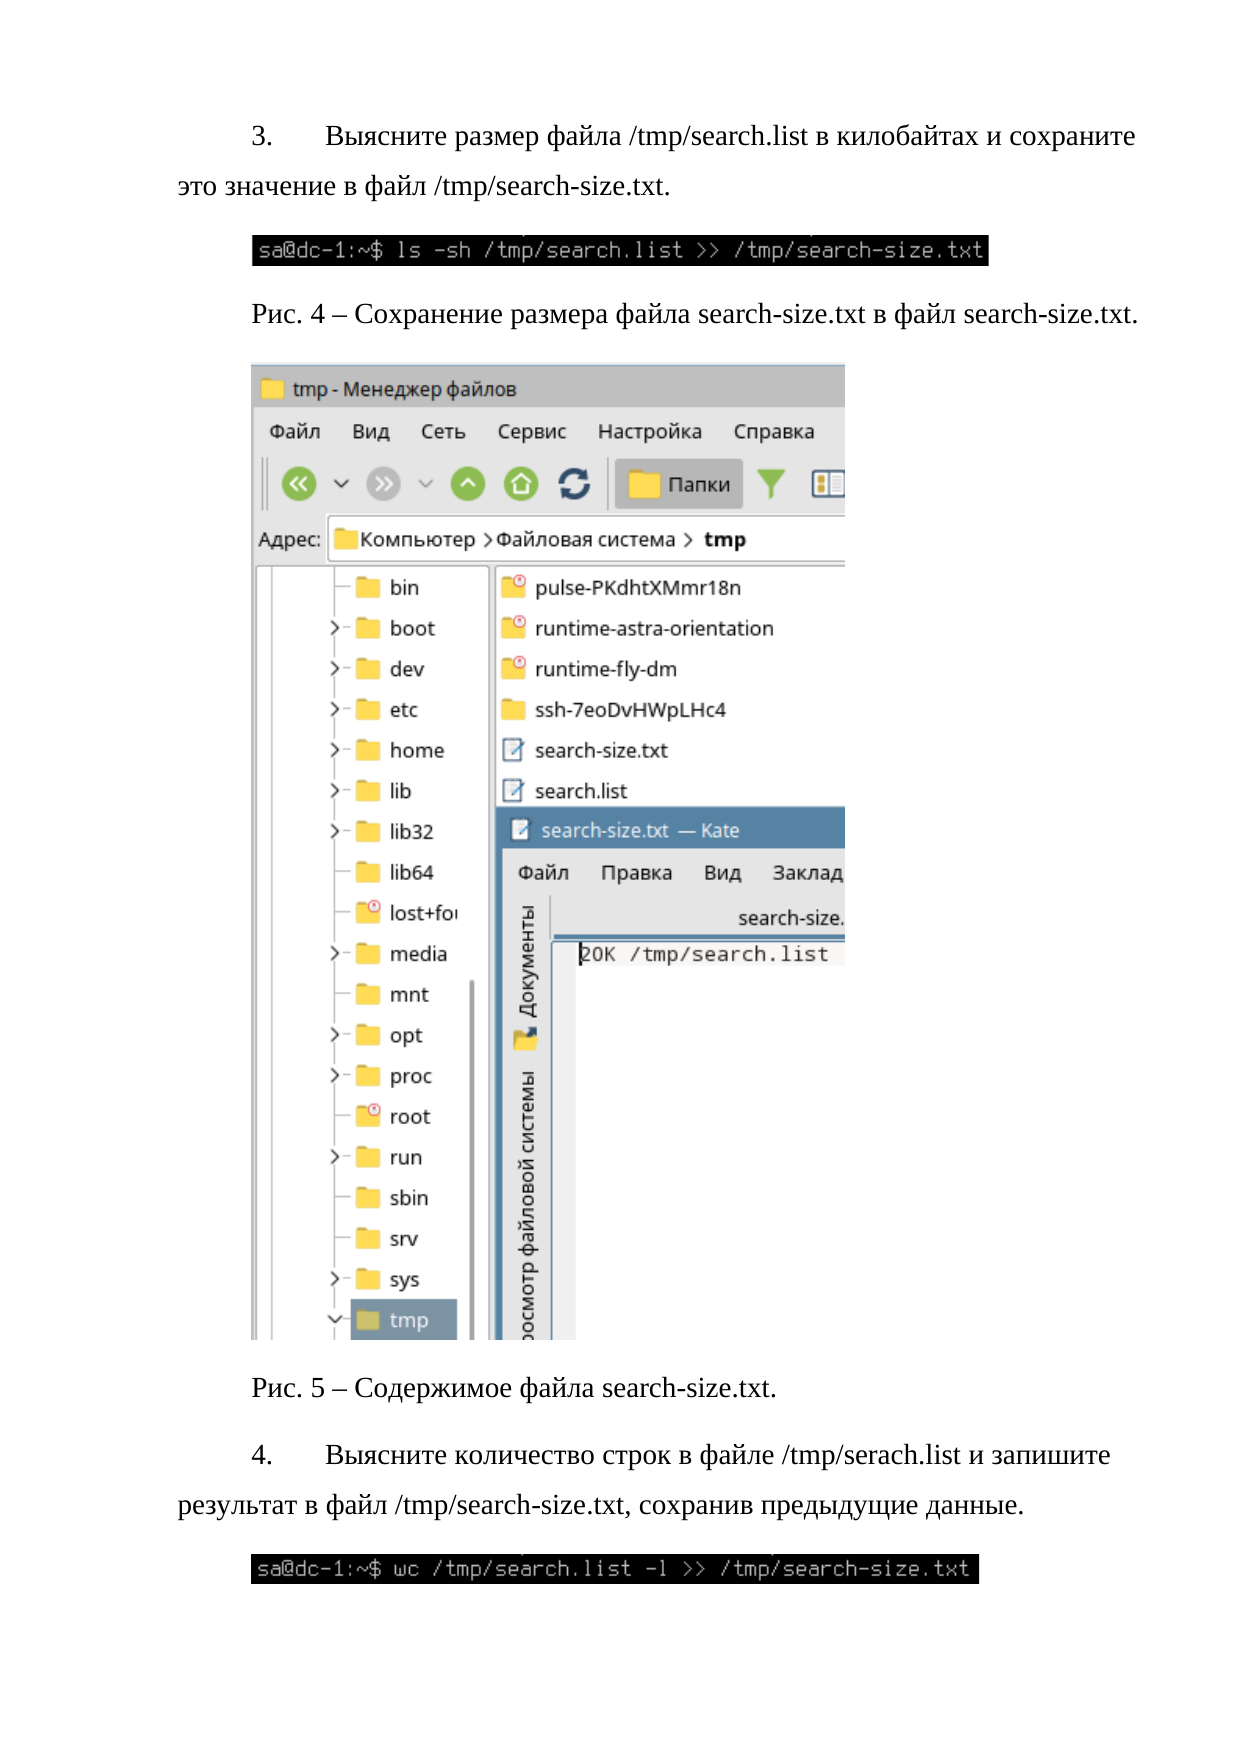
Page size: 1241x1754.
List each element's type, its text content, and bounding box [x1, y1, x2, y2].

text Рис. 4 – Сохранение размера файла search-size.txt в файл search-size.txt. [177, 296, 1152, 329]
text Рис. 5 – Содержимое файла search-size.txt. [177, 1370, 1152, 1403]
list Выясните количество строк в файле /tmp/serach.list и запишите результат в файл /tmp/search-size.txt, сохранив предыдущие данные. [177, 1437, 1152, 1521]
list Выясните размер файла /tmp/search.list в килобайтах и сохраните это значение в файл /tmp/search-size.txt. [177, 118, 1152, 202]
picture [251, 362, 845, 1340]
picture [251, 235, 989, 266]
picture [251, 1554, 980, 1584]
